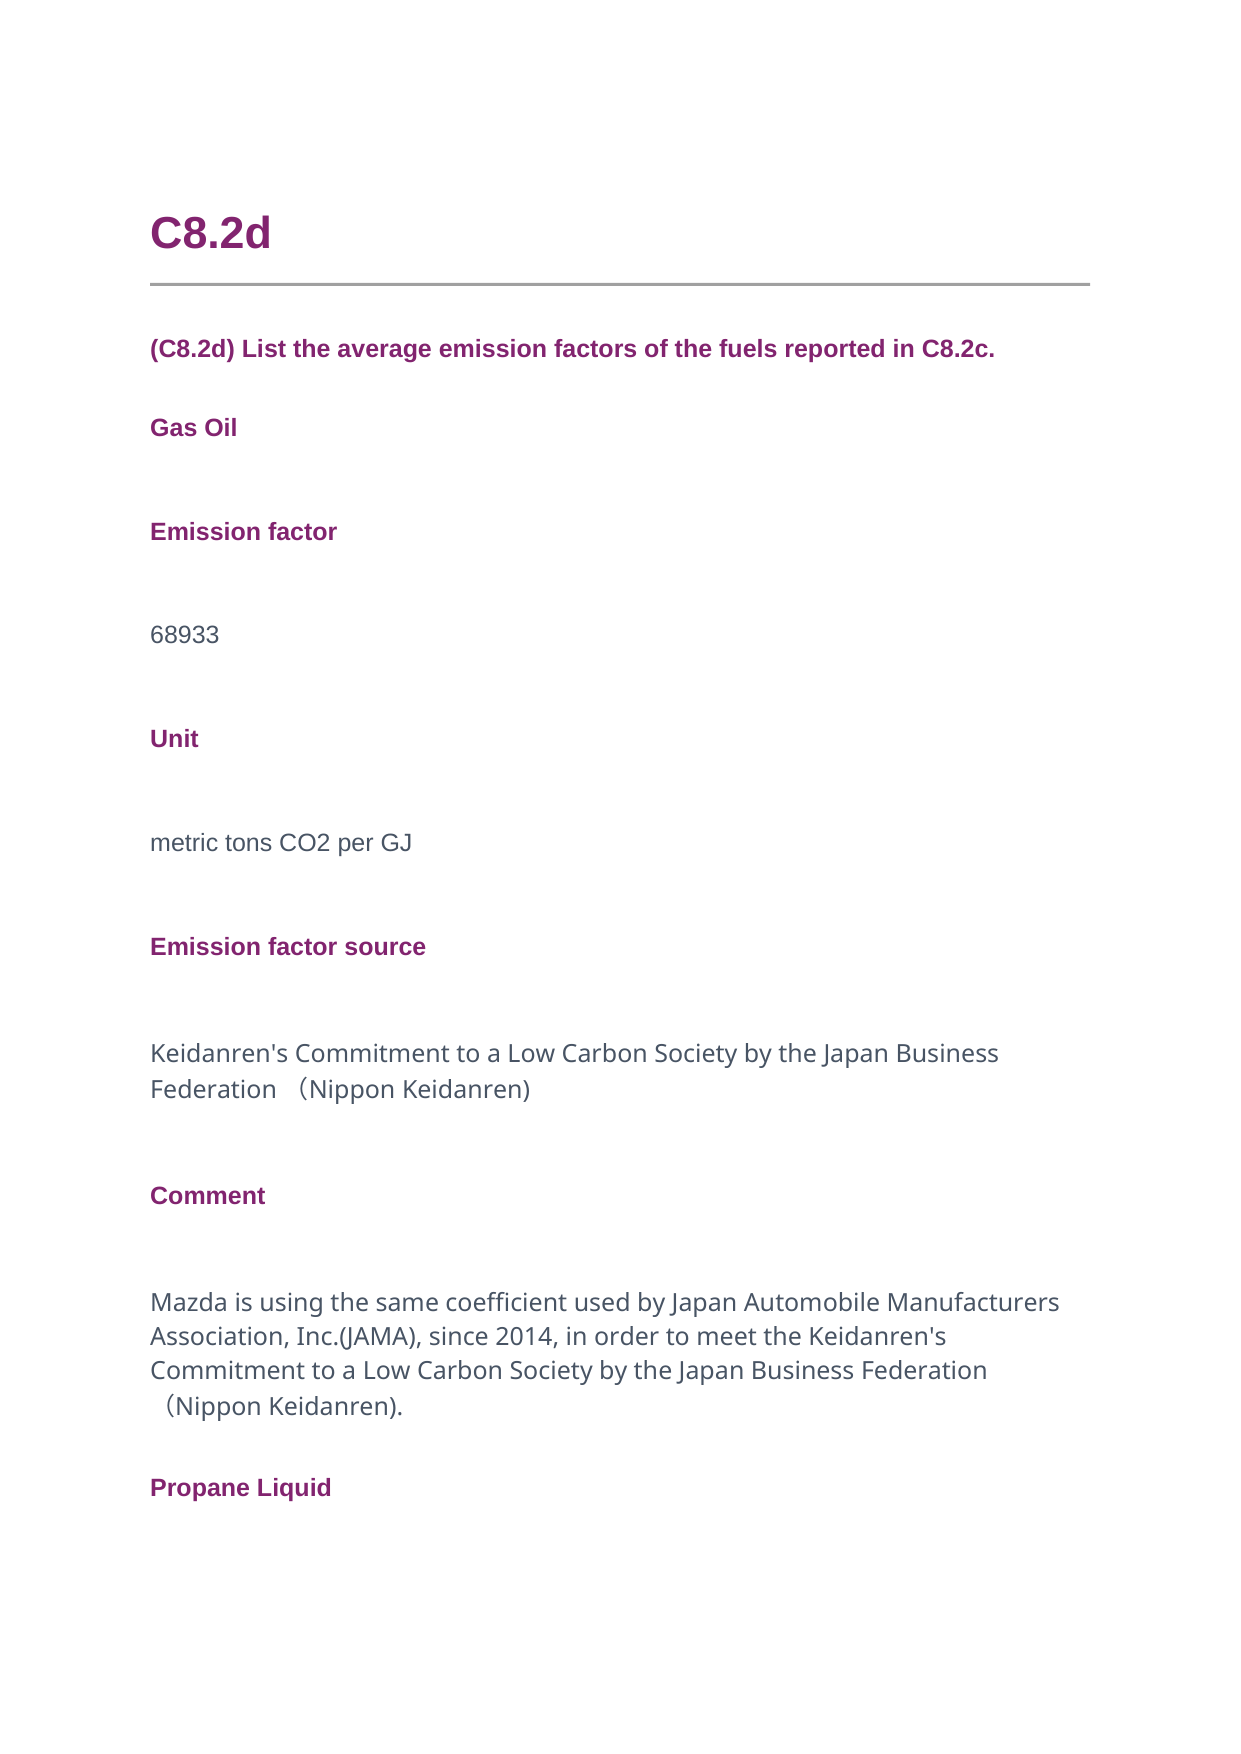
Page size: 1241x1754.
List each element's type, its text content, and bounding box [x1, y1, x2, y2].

subtitle Emission factor source [150, 932, 1090, 960]
text metric tons CO2 per GJ [150, 828, 1090, 857]
subtitle Unit [150, 724, 1090, 753]
subtitle Gas Oil [150, 413, 1090, 442]
subtitle Propane Liquid [150, 1473, 1090, 1502]
text Mazda is using the same coefficient used by Japan Automobile Manufacturers Association, Inc.(JAMA), since 2014, in order to meet the Keidanren's Commitment to a Low Carbon Society by the Japan Business Federation （Nippon Keidanren). [150, 1284, 1090, 1423]
text Keidanren's Commitment to a Low Carbon Society by the Japan Business Federation （Nippon Keidanren) [150, 1035, 1090, 1106]
subtitle Emission factor [150, 517, 1090, 545]
subtitle C8.2d [150, 150, 1090, 258]
subtitle (C8.2d) List the average emission factors of the fuels reported in C8.2c. [150, 334, 1090, 363]
subtitle Comment [150, 1181, 1090, 1209]
text 68933 [150, 620, 1090, 649]
